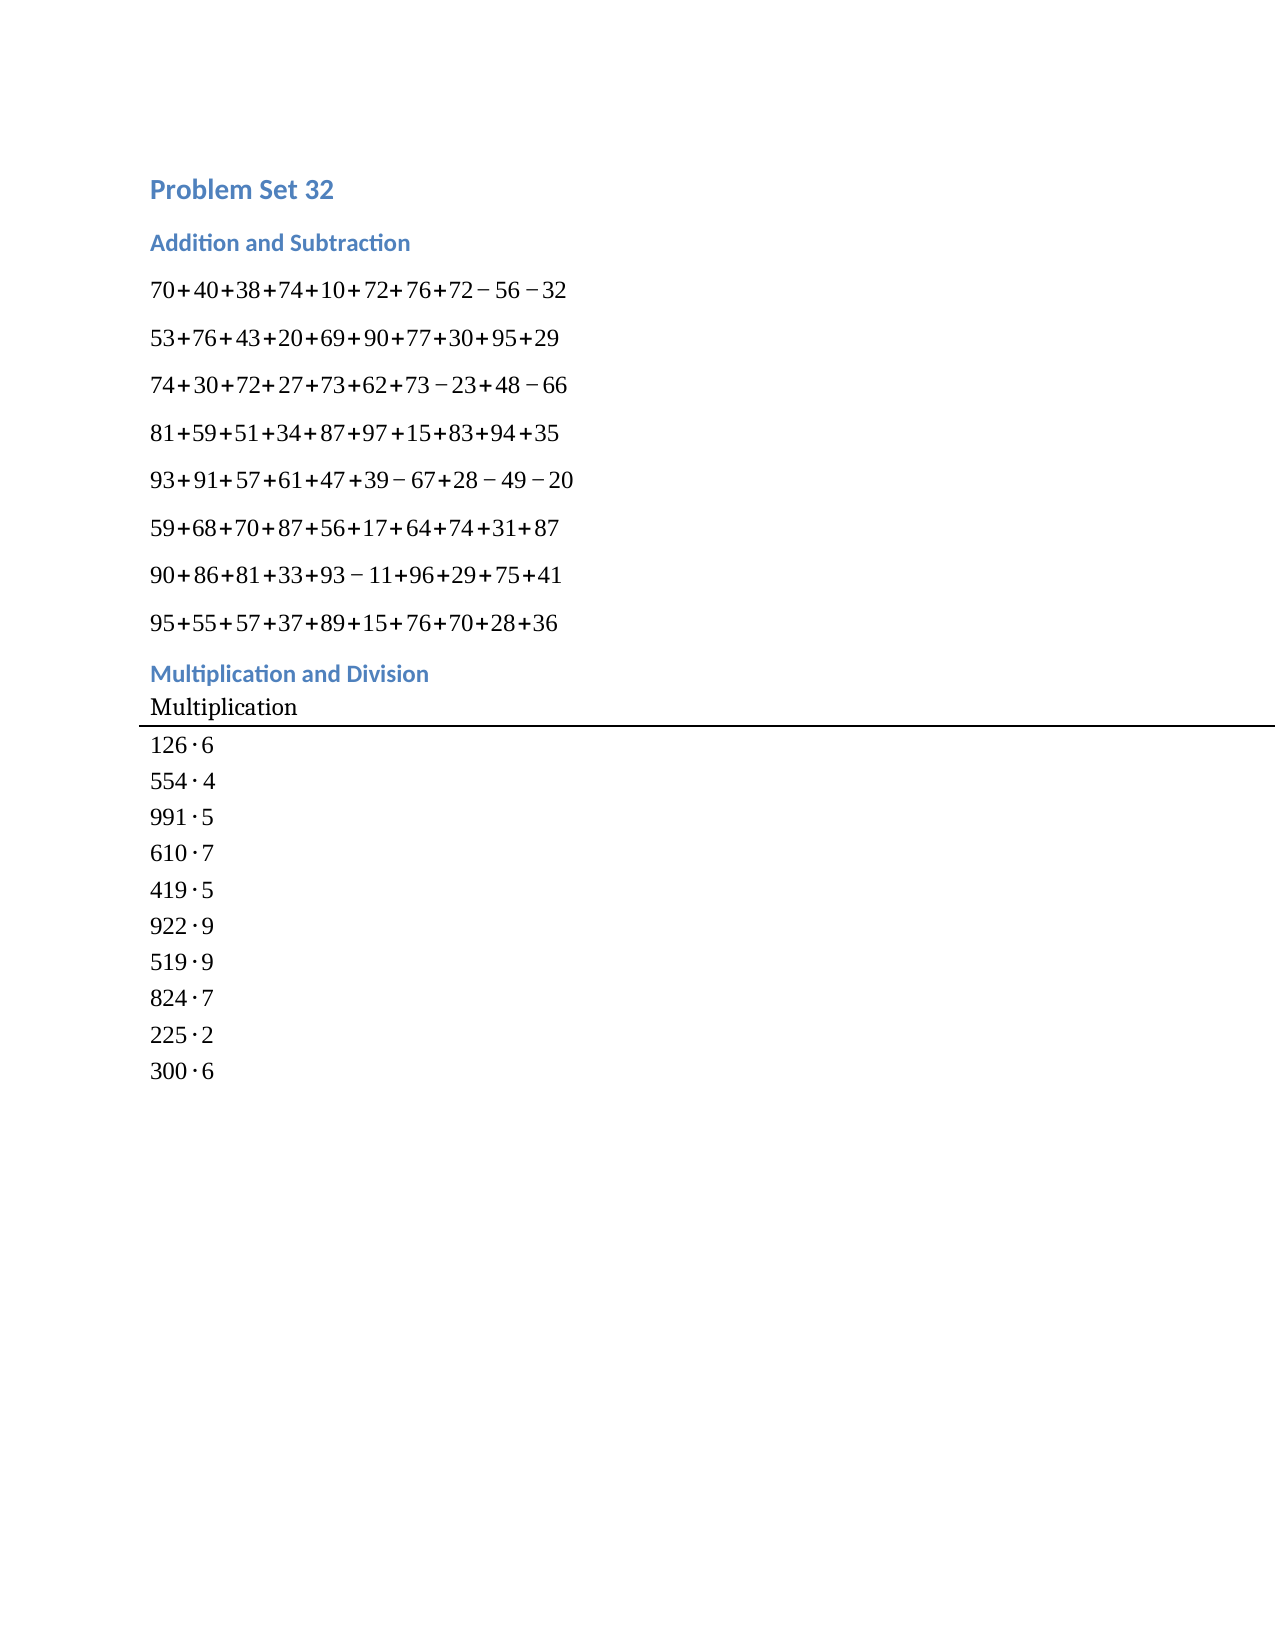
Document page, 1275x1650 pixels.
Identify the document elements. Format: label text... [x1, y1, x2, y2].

table_cell [139, 1017, 1275, 1053]
table_cell [139, 872, 1275, 908]
table_cell [139, 800, 1275, 836]
table_cell [139, 836, 1275, 872]
subtitle Multiplication and Division [150, 659, 1125, 689]
table_header Multiplication [139, 689, 1275, 725]
table_cell [139, 908, 1275, 944]
table_cell [139, 727, 1275, 763]
table_cell [139, 1053, 1275, 1089]
subtitle Addition and Subtraction [150, 227, 1125, 258]
subtitle Problem Set 32 [150, 171, 1125, 206]
table_cell [139, 763, 1275, 799]
table_cell [139, 945, 1275, 981]
table_cell [139, 981, 1275, 1017]
